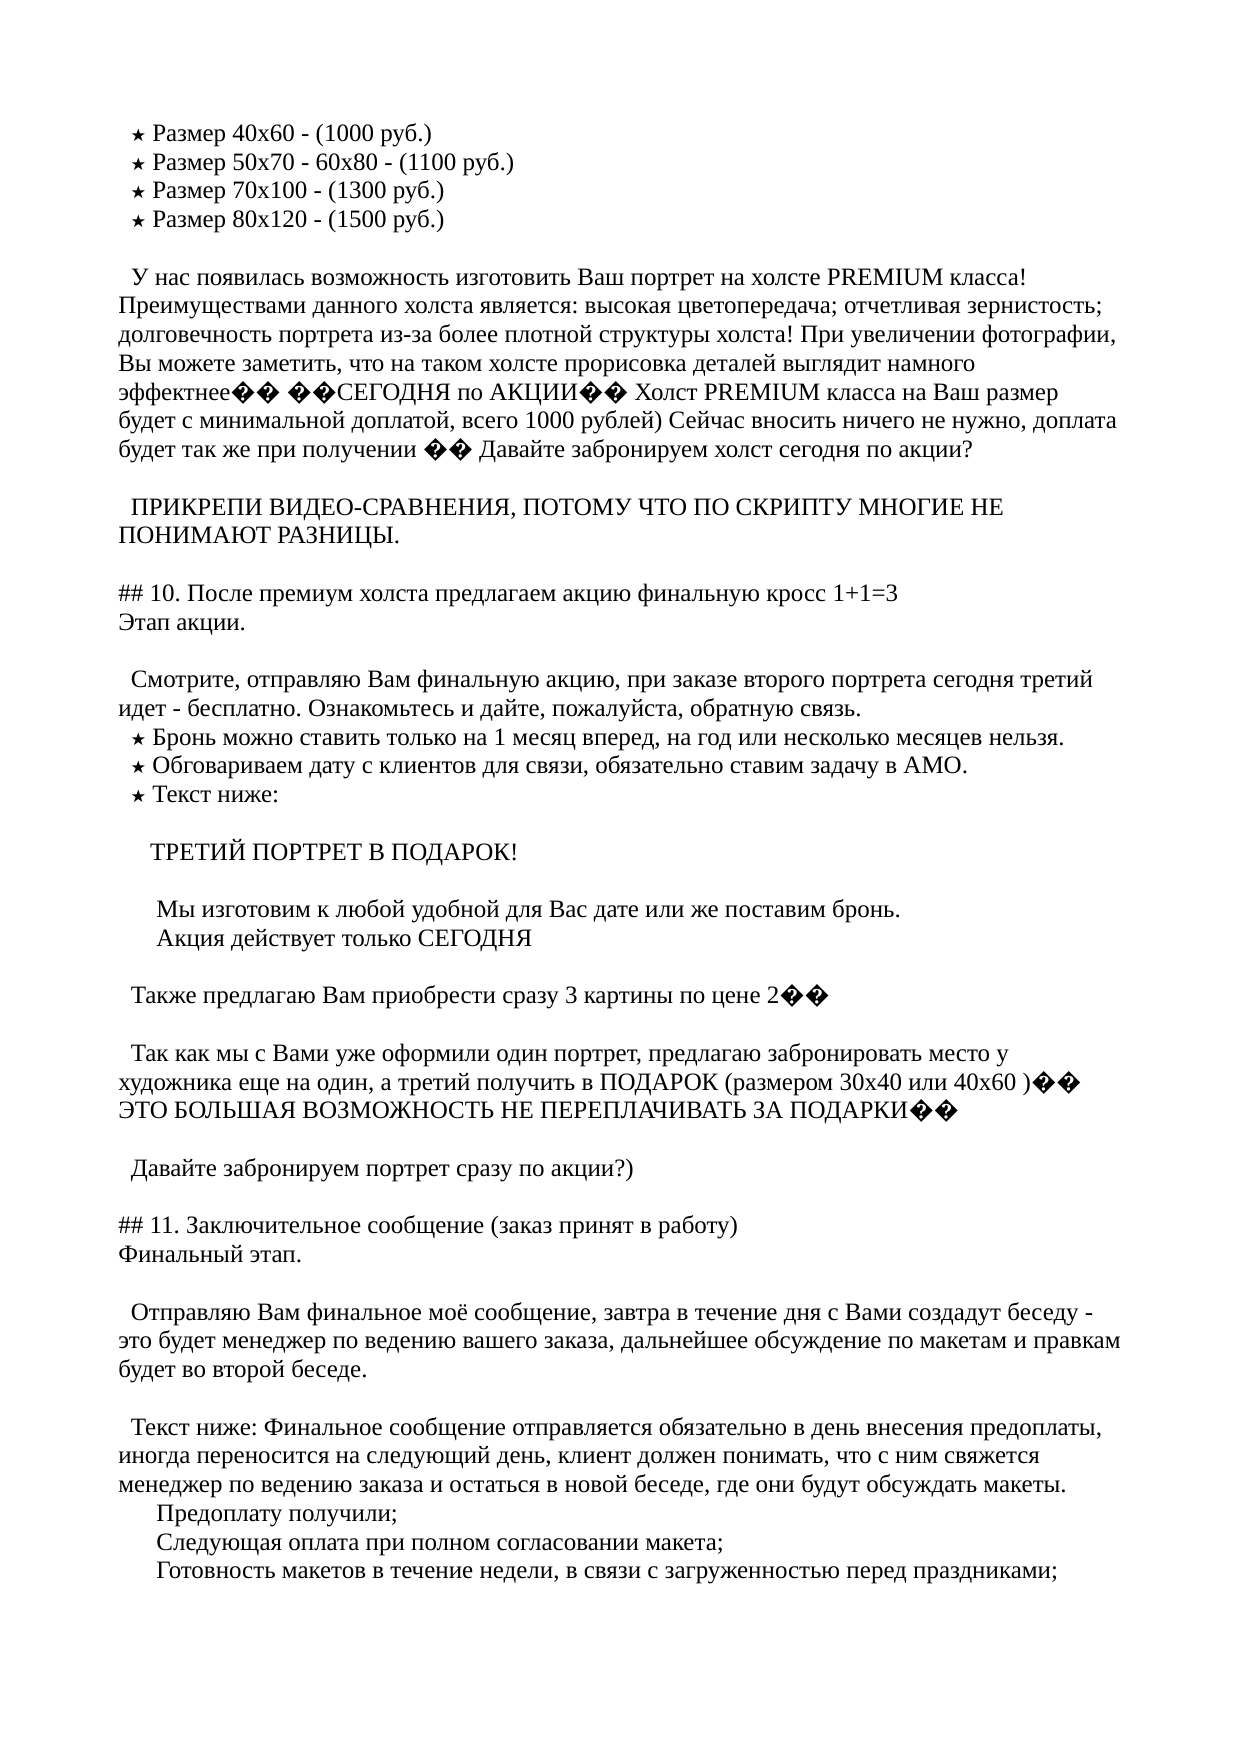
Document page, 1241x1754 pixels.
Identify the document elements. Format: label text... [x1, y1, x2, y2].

text ## 10. После премиум холста предлагаем акцию финальную кросс 1+1=3 [118, 578, 1122, 607]
text ★ Размер 40х60 - (1000 руб.) [118, 118, 1122, 147]
text ★ Текст ниже: [118, 779, 1122, 808]
text ✅ Следующая оплата при полном согласовании макета; [118, 1527, 1122, 1556]
text У нас появилась возможность изготовить Ваш портрет на холсте PREMIUM класса! Преимуществами данного холста является: высокая цветопередача; отчетливая зернистость; долговечность портрета из-за более плотной структуры холста! При увеличении фотографии, Вы можете заметить, что на таком холсте прорисовка деталей выглядит намного эффектнее�� ��СЕГОДНЯ по АКЦИИ�� Холст PREMIUM класса на Ваш размер будет с минимальной доплатой, всего 1000 рублей) Сейчас вносить ничего не нужно, доплата будет так же при получении �� Давайте забронируем холст сегодня по акции? [118, 262, 1122, 463]
text ✅ Акция действует только СЕГОДНЯ [118, 923, 1122, 952]
text ★ Размер 70х100 - (1300 руб.) [118, 176, 1122, 204]
text Так как мы с Вами уже оформили один портрет, предлагаю забронировать место у художника еще на один, а третий получить в ПОДАРОК (размером 30х40 или 40х60 )�� ЭТО БОЛЬШАЯ ВОЗМОЖНОСТЬ НЕ ПЕРЕПЛАЧИВАТЬ ЗА ПОДАРКИ�� [118, 1038, 1122, 1124]
text Смотрите, отправляю Вам финальную акцию, при заказе второго портрета сегодня третий идет - бесплатно. Ознакомьтесь и дайте, пожалуйста, обратную связь. [118, 664, 1122, 722]
text ПРИКРЕПИ ВИДЕО-СРАВНЕНИЯ, ПОТОМУ ЧТО ПО СКРИПТУ МНОГИЕ НЕ ПОНИМАЮТ РАЗНИЦЫ. [118, 492, 1122, 549]
text ★ Размер 80х120 - (1500 руб.) [118, 204, 1122, 233]
text ★ Размер 50х70 - 60х80 - (1100 руб.) [118, 147, 1122, 176]
text ## 11. Заключительное сообщение (заказ принят в работу) [118, 1211, 1122, 1239]
text Давайте забронируем портрет сразу по акции?) [118, 1153, 1122, 1182]
text Финальный этап. [118, 1239, 1122, 1268]
text ✅ Предоплату получили; [118, 1498, 1122, 1527]
text ★ Обговариваем дату с клиентов для связи, обязательно ставим задачу в АМО. [118, 751, 1122, 779]
text ✅ Мы изготовим к любой удобной для Вас дате или же поставим бронь. [118, 894, 1122, 923]
text Текст ниже: Финальное сообщение отправляется обязательно в день внесения предоплаты, иногда переносится на следующий день, клиент должен понимать, что с ним свяжется менеджер по ведению заказа и остаться в новой беседе, где они будут обсуждать макеты. [118, 1412, 1122, 1498]
text ★ Бронь можно ставить только на 1 месяц вперед, на год или несколько месяцев нельзя. [118, 722, 1122, 751]
text ✨ТРЕТИЙ ПОРТРЕТ В ПОДАРОК!✨ [118, 837, 1122, 866]
text Отправляю Вам финальное моё сообщение, завтра в течение дня с Вами создадут беседу - это будет менеджер по ведению вашего заказа, дальнейшее обсуждение по макетам и правкам будет во второй беседе. [118, 1297, 1122, 1383]
text Этап акции. [118, 607, 1122, 636]
text Также предлагаю Вам приобрести сразу 3 картины по цене 2�� [118, 981, 1122, 1009]
text ✅ Готовность макетов в течение недели, в связи с загруженностью перед праздниками; [118, 1556, 1122, 1584]
